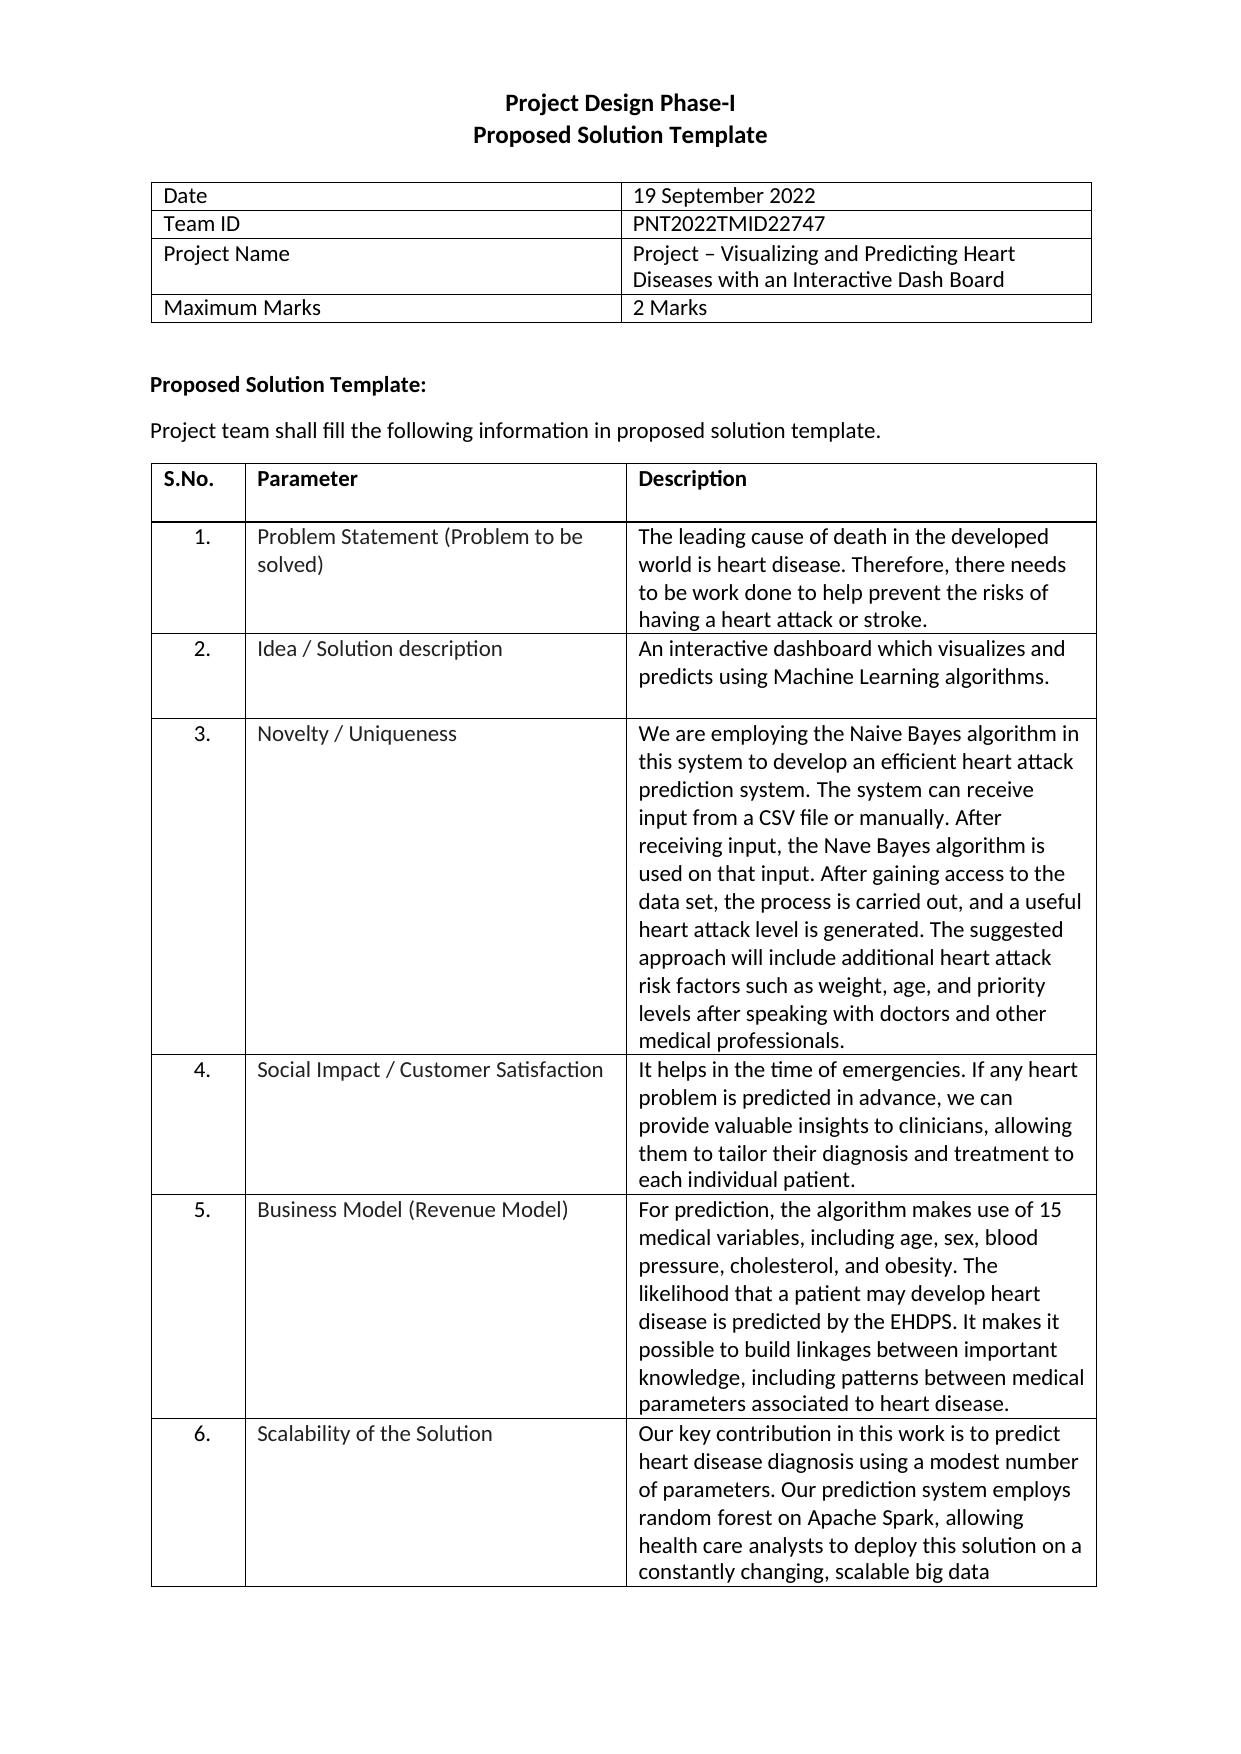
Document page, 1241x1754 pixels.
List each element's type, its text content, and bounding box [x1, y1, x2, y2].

table_cell It helps in the time of emergencies. If any heart problem is predicted in advance, we can provide valuable insights to clinicians, allowing them to tailor their diagnosis and treatment to each individual patient. [627, 1055, 1096, 1194]
table_cell 6. [152, 1419, 245, 1586]
table_cell For prediction, the algorithm makes use of 15 medical variables, including age, sex, blood pressure, cholesterol, and obesity. The likelihood that a patient may develop heart disease is predicted by the EHDPS. It makes it possible to build linkages between important knowledge, including patterns between medical parameters associated to heart disease. [627, 1195, 1096, 1418]
table_header Description [627, 464, 1096, 521]
text Proposed Solution Template: [150, 370, 1107, 398]
table_cell Social Impact / Customer Satisfaction [246, 1055, 626, 1194]
table_cell PNT2022TMID22747 [622, 211, 1091, 238]
table_cell 1. [152, 523, 245, 633]
title Project Design Phase-I Proposed Solution Template [473, 87, 768, 149]
table_cell Scalability of the Solution [246, 1419, 626, 1586]
table_cell Our key contribution in this work is to predict heart disease diagnosis using a modest number of parameters. Our prediction system employs random forest on Apache Spark, allowing health care analysts to deploy this solution on a constantly changing, scalable big data [627, 1419, 1096, 1586]
table_cell 2 Marks [622, 295, 1091, 322]
table_cell 5. [152, 1195, 245, 1418]
table_cell An interactive dashboard which visualizes and predicts using Machine Learning algorithms. [627, 634, 1096, 718]
table_cell Problem Statement (Problem to be solved) [246, 523, 626, 633]
table_cell Novelty / Uniqueness [246, 719, 626, 1054]
table_cell Project – Visualizing and Predicting Heart Diseases with an Interactive Dash Board [622, 239, 1091, 294]
text Project team shall fill the following information in proposed solution template. [150, 416, 1107, 444]
table_cell Maximum Marks [152, 295, 621, 322]
table_cell The leading cause of death in the developed world is heart disease. Therefore, there needs to be work done to help prevent the risks of having a heart attack or stroke. [627, 523, 1096, 633]
table_cell We are employing the Naive Bayes algorithm in this system to develop an efficient heart attack prediction system. The system can receive input from a CSV file or manually. After receiving input, the Nave Bayes algorithm is used on that input. After gaining access to the data set, the process is carried out, and a useful heart attack level is generated. The suggested approach will include additional heart attack risk factors such as weight, age, and priority levels after speaking with doctors and other medical professionals. [627, 719, 1096, 1054]
table_cell Project Name [152, 239, 621, 294]
table_cell 4. [152, 1055, 245, 1194]
table_cell Idea / Solution description [246, 634, 626, 718]
table_header 19 September 2022 [622, 183, 1091, 210]
table_cell 3. [152, 719, 245, 1054]
table_header S.No. [152, 464, 245, 521]
table_cell Business Model (Revenue Model) [246, 1195, 626, 1418]
table_header Parameter [246, 464, 626, 521]
table_cell 2. [152, 634, 245, 718]
table_cell Team ID [152, 211, 621, 238]
table_header Date [152, 183, 621, 210]
